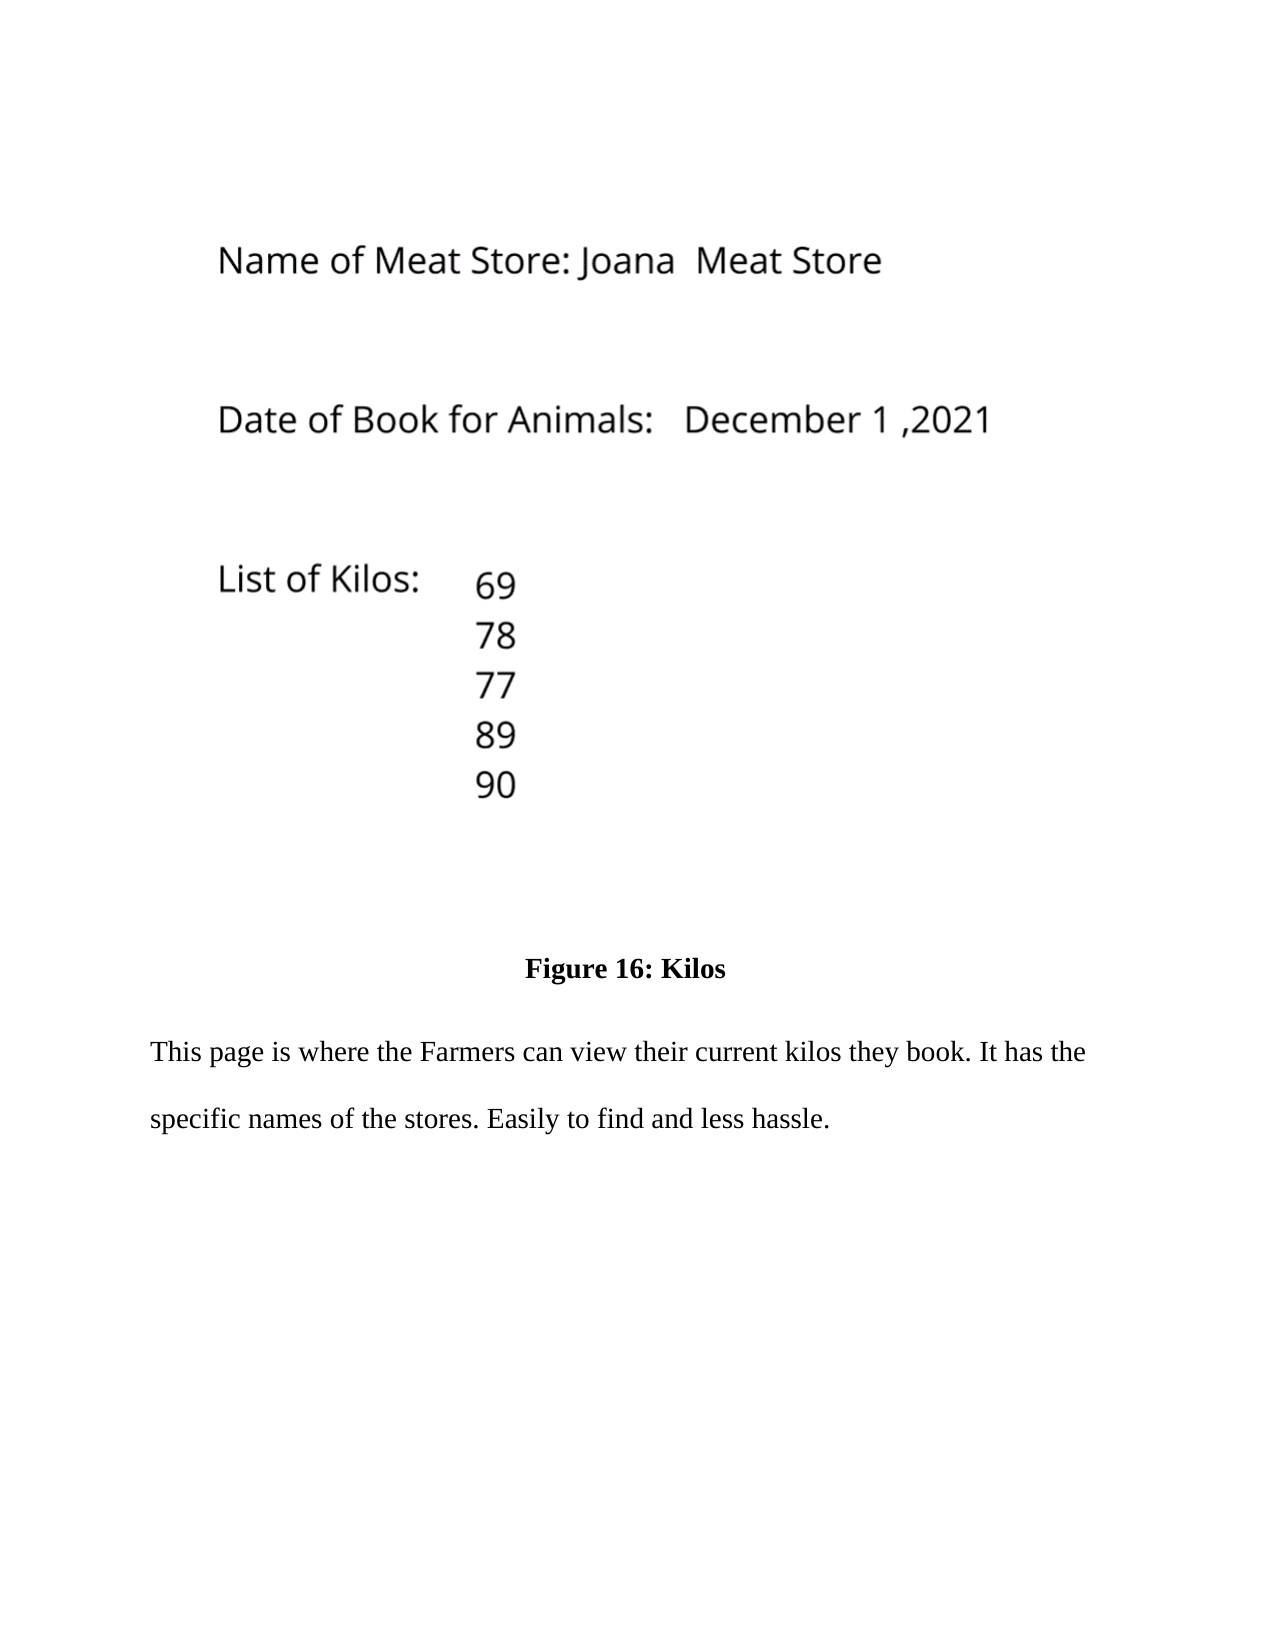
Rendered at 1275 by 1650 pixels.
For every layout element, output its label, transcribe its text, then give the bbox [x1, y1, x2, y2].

picture [150, 202, 1125, 908]
text This page is where the Farmers can view their current kilos they book. It has the specific names of the stores. Easily to find and less hassle. [150, 1034, 1125, 1135]
text Figure 16: Kilos [150, 951, 1125, 984]
